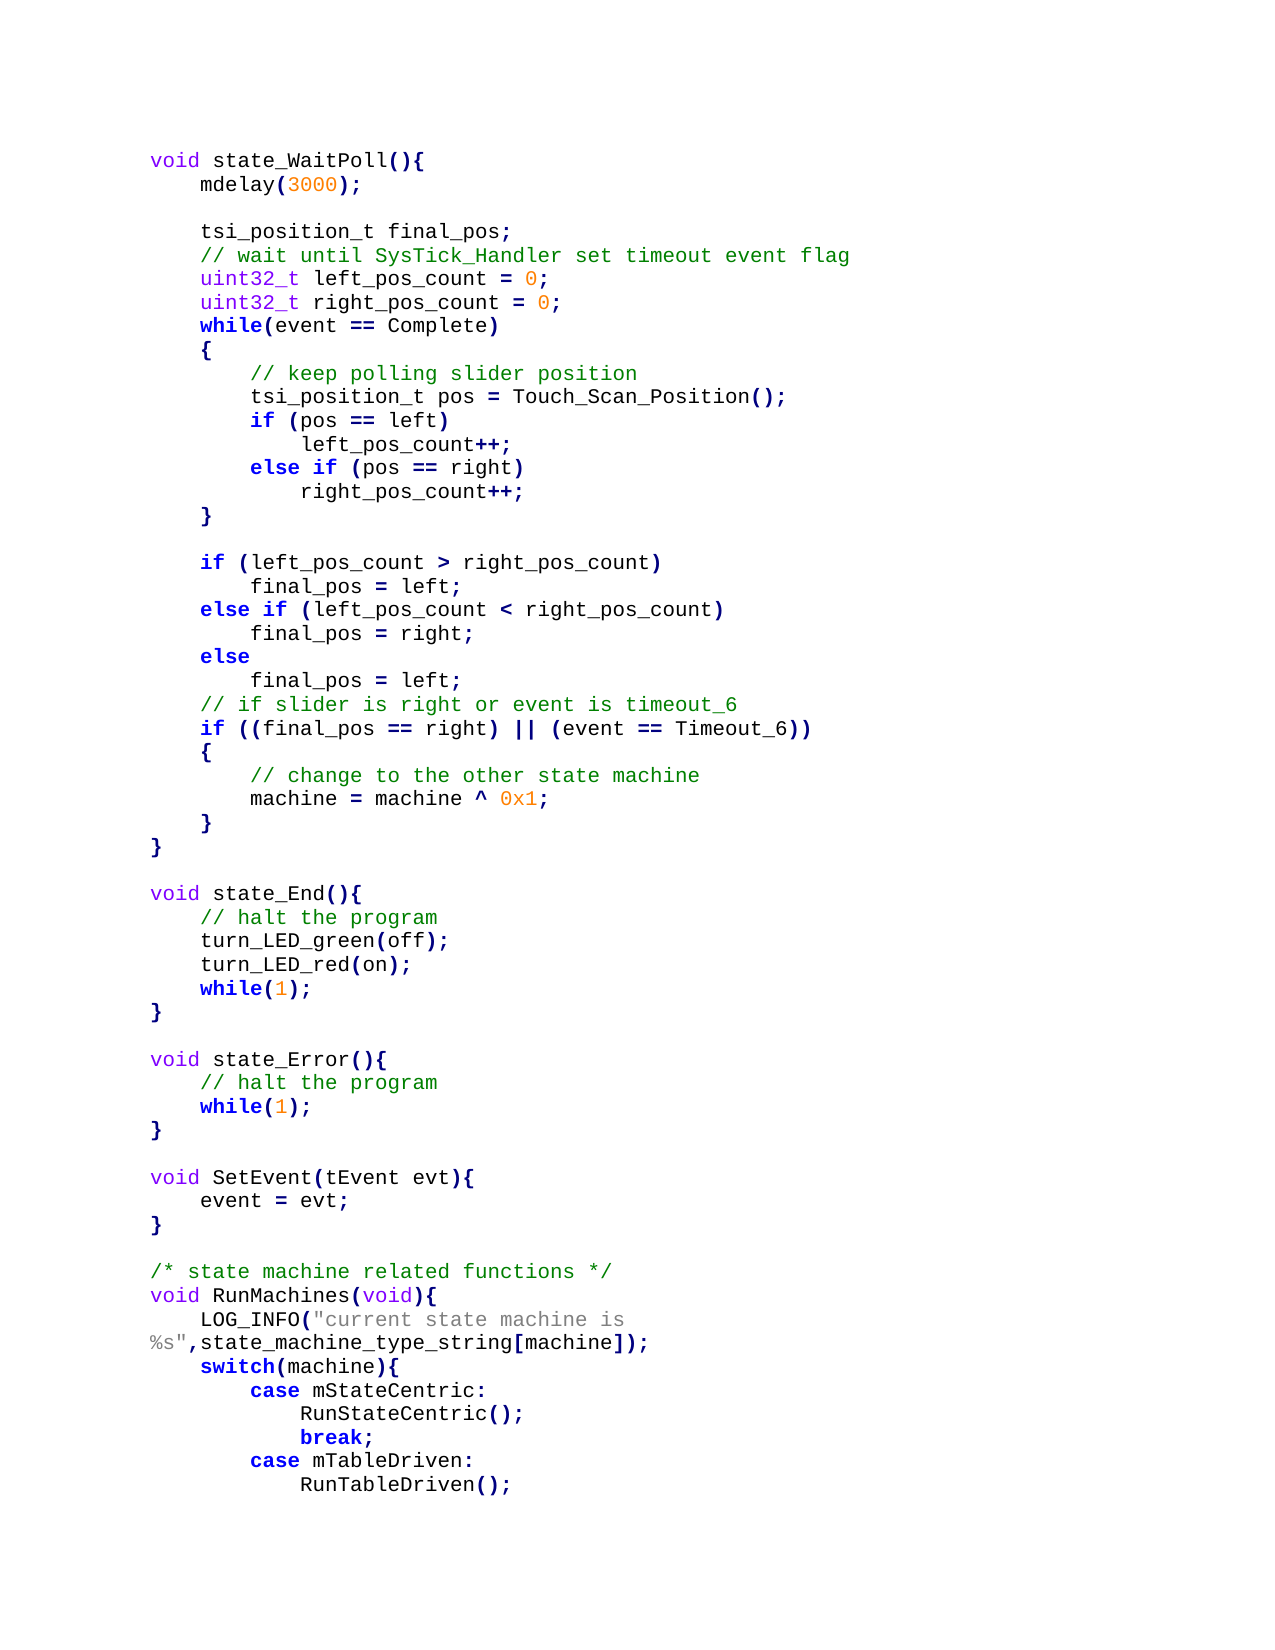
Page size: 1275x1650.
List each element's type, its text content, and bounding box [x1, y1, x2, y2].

text /* state machine related functions */ [150, 1261, 1125, 1285]
text tsi_position_t final_pos; [150, 221, 1125, 244]
text } [150, 1001, 1125, 1025]
text while(event == Complete) [150, 316, 1125, 339]
text void state_Error(){ [150, 1048, 1125, 1072]
text // change to the other state machine [150, 765, 1125, 788]
text tsi_position_t pos = Touch_Scan_Position(); [150, 386, 1125, 410]
text void RunMachines(void){ [150, 1285, 1125, 1309]
text while(1); [150, 978, 1125, 1001]
text case mTableDriven: [150, 1451, 1125, 1474]
text RunTableDriven(); [150, 1474, 1125, 1498]
text if ((final_pos == right) || (event == Timeout_6)) [150, 717, 1125, 741]
text } [150, 1214, 1125, 1238]
text switch(machine){ [150, 1356, 1125, 1379]
text // wait until SysTick_Handler set timeout event flag [150, 244, 1125, 268]
text while(1); [150, 1096, 1125, 1119]
text else if (pos == right) [150, 457, 1125, 481]
text void SetEvent(tEvent evt){ [150, 1167, 1125, 1190]
text event = evt; [150, 1190, 1125, 1214]
text // halt the program [150, 907, 1125, 930]
text { [150, 741, 1125, 765]
text machine = machine ^ 0x1; [150, 788, 1125, 812]
text turn_LED_red(on); [150, 954, 1125, 978]
text void state_End(){ [150, 883, 1125, 907]
text uint32_t left_pos_count = 0; [150, 268, 1125, 292]
text void state_WaitPoll(){ [150, 150, 1125, 174]
text // if slider is right or event is timeout_6 [150, 694, 1125, 717]
text turn_LED_green(off); [150, 930, 1125, 954]
text final_pos = left; [150, 576, 1125, 599]
text right_pos_count++; [150, 481, 1125, 505]
text RunStateCentric(); [150, 1403, 1125, 1427]
text else [150, 647, 1125, 670]
text } [150, 812, 1125, 836]
text final_pos = right; [150, 623, 1125, 647]
text if (left_pos_count > right_pos_count) [150, 552, 1125, 576]
text else if (left_pos_count < right_pos_count) [150, 599, 1125, 623]
text mdelay(3000); [150, 174, 1125, 197]
text left_pos_count++; [150, 434, 1125, 457]
text { [150, 339, 1125, 363]
text uint32_t right_pos_count = 0; [150, 292, 1125, 316]
text LOG_INFO("current state machine is %s",state_machine_type_string[machine]); [150, 1309, 1125, 1356]
text if (pos == left) [150, 410, 1125, 434]
text } [150, 836, 1125, 859]
text break; [150, 1427, 1125, 1451]
text case mStateCentric: [150, 1379, 1125, 1403]
text } [150, 505, 1125, 528]
text } [150, 1119, 1125, 1143]
text // halt the program [150, 1072, 1125, 1096]
text // keep polling slider position [150, 363, 1125, 386]
text final_pos = left; [150, 670, 1125, 694]
